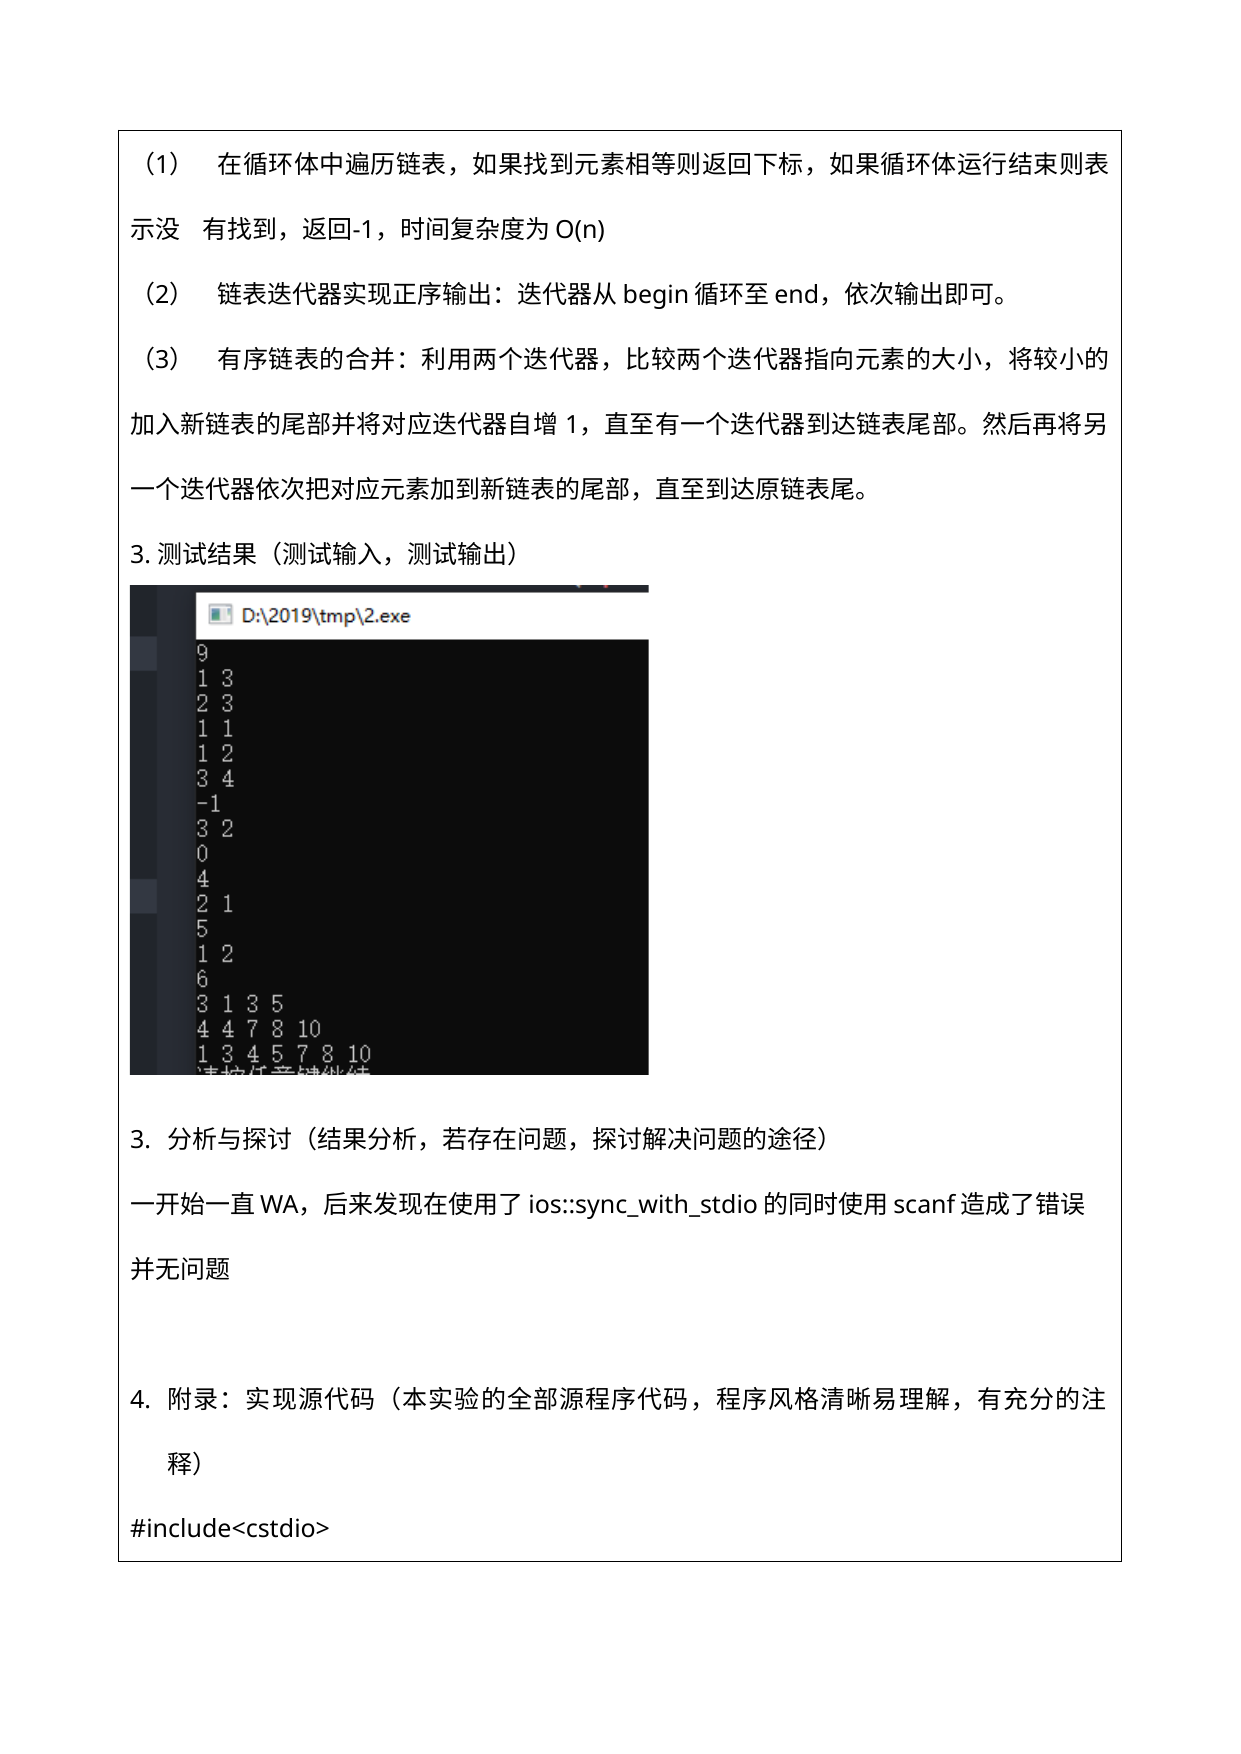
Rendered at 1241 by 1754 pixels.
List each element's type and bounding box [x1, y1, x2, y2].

table_cell [119, 131, 1121, 1561]
picture [129, 585, 649, 1075]
